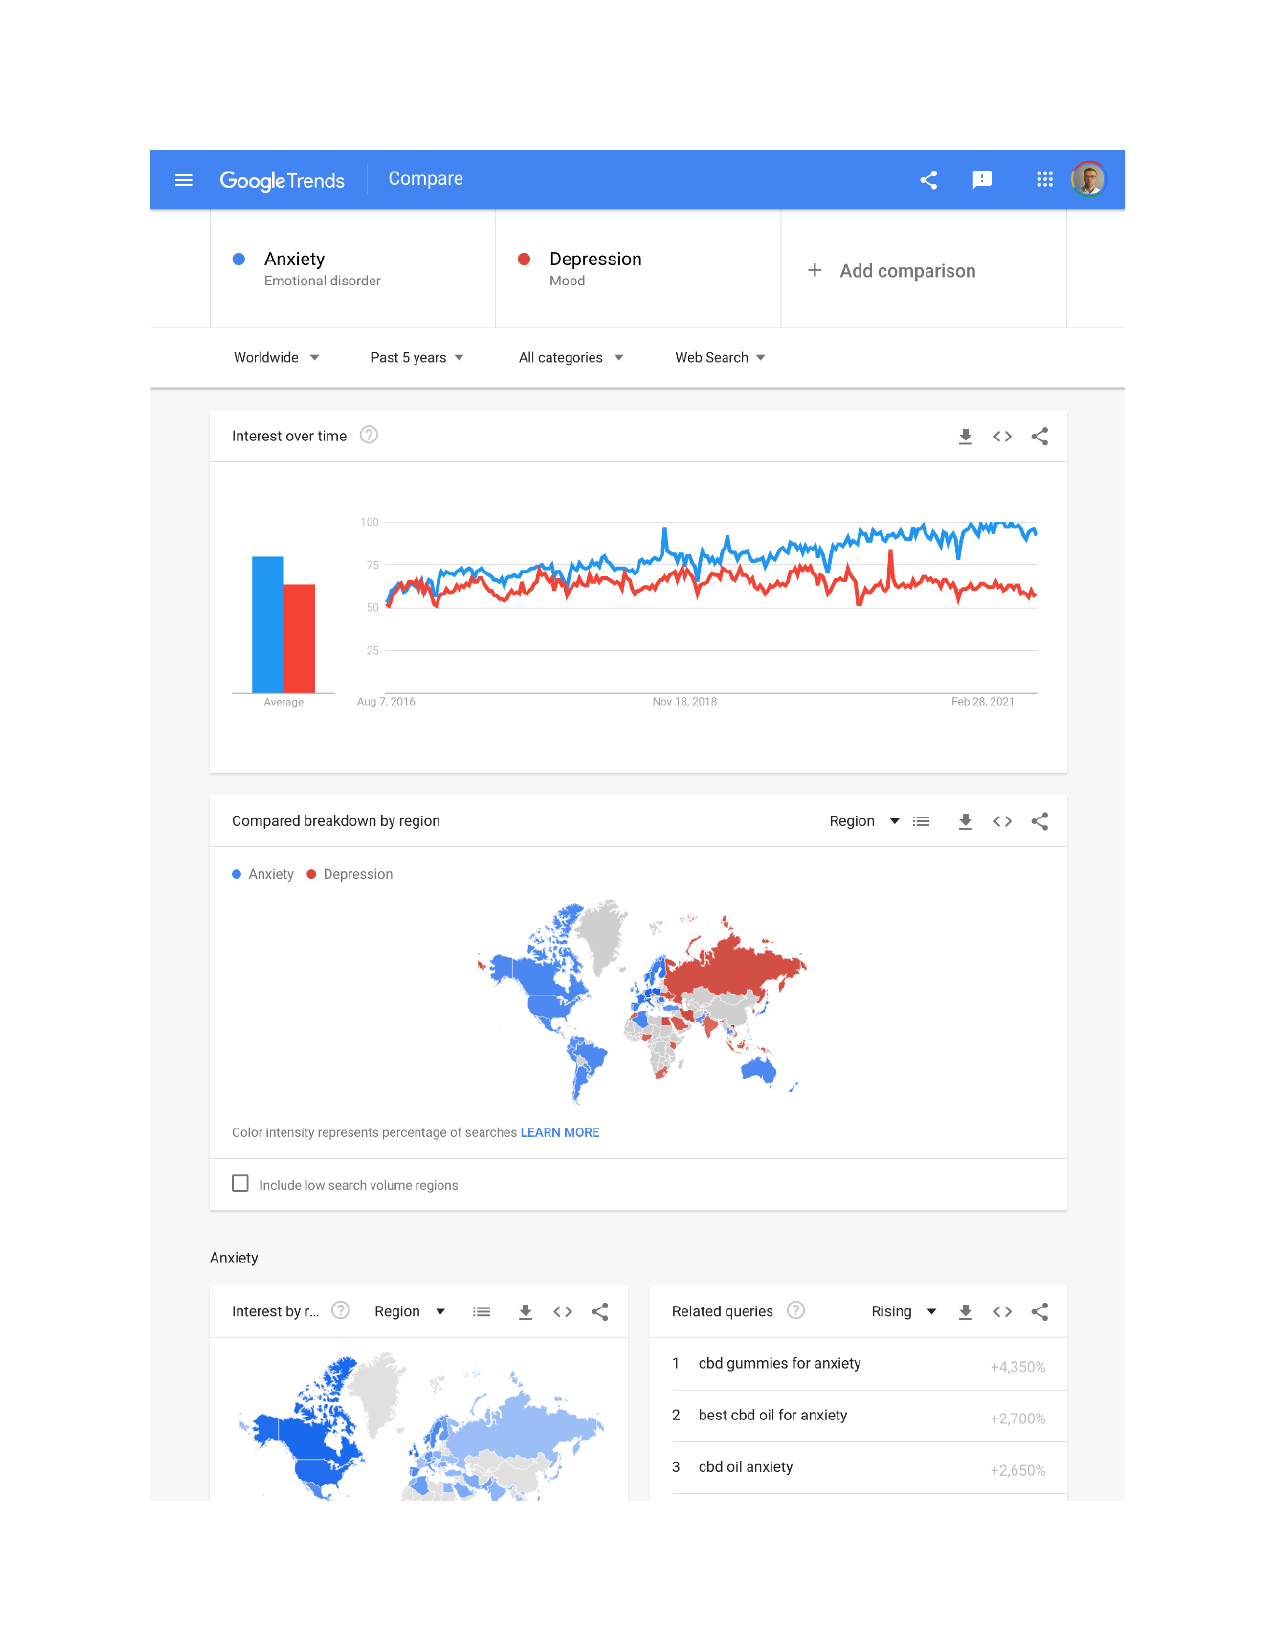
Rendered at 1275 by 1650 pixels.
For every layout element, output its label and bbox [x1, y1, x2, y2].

picture [150, 150, 1125, 1501]
